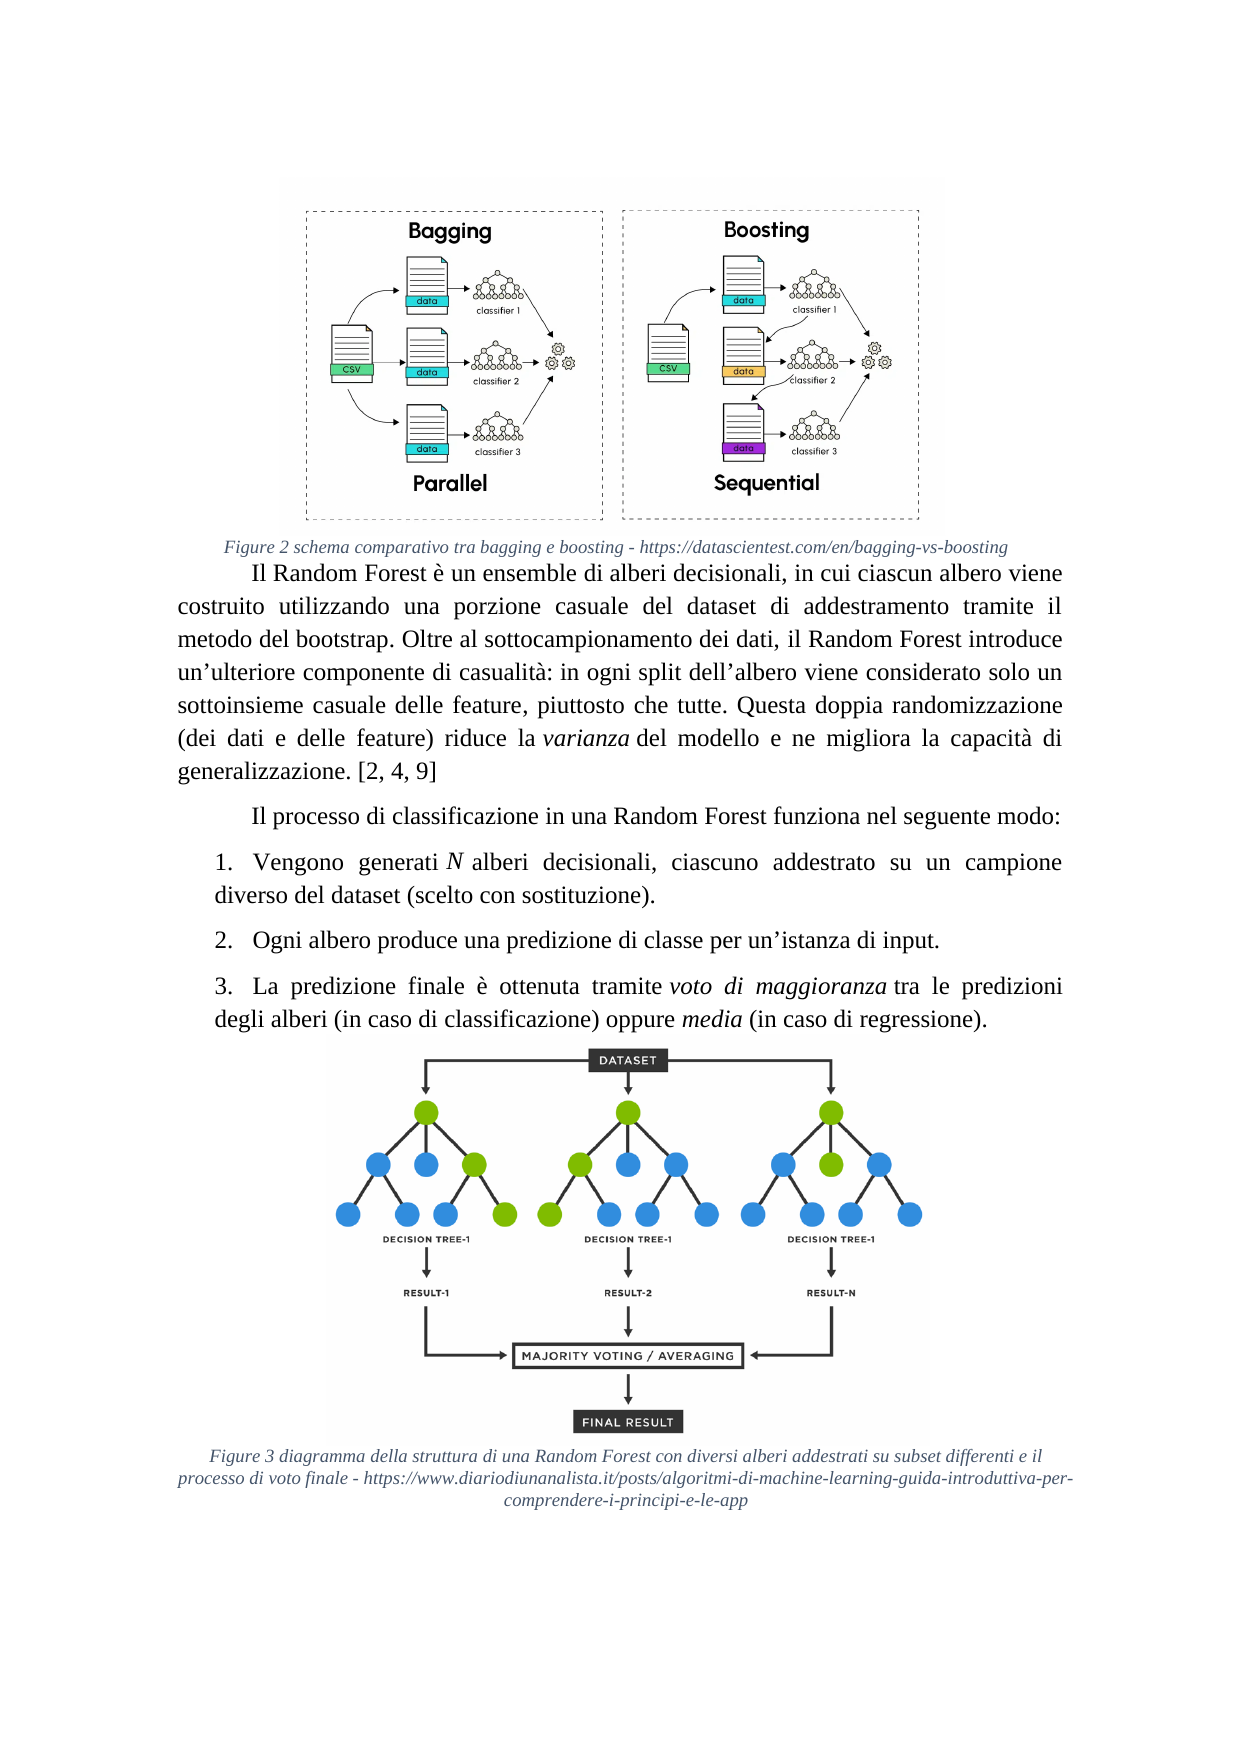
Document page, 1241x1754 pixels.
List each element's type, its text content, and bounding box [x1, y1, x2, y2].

list La predizione finale è ottenuta tramite voto di maggioranza tra le predizioni degli alberi (in caso di classificazione) oppure media (in caso di regressione). [214, 971, 1063, 1033]
text Il processo di classificazione in una Random Forest funziona nel seguente modo: [177, 801, 1063, 830]
list Ogni albero produce una predizione di classe per un’istanza di input. [214, 925, 1063, 954]
picture [279, 177, 946, 535]
list Vengono generati alberi decisionali, ciascuno addestrato su un campione diverso del dataset (scelto con sostituzione). [214, 847, 1063, 909]
picture [326, 1034, 930, 1445]
